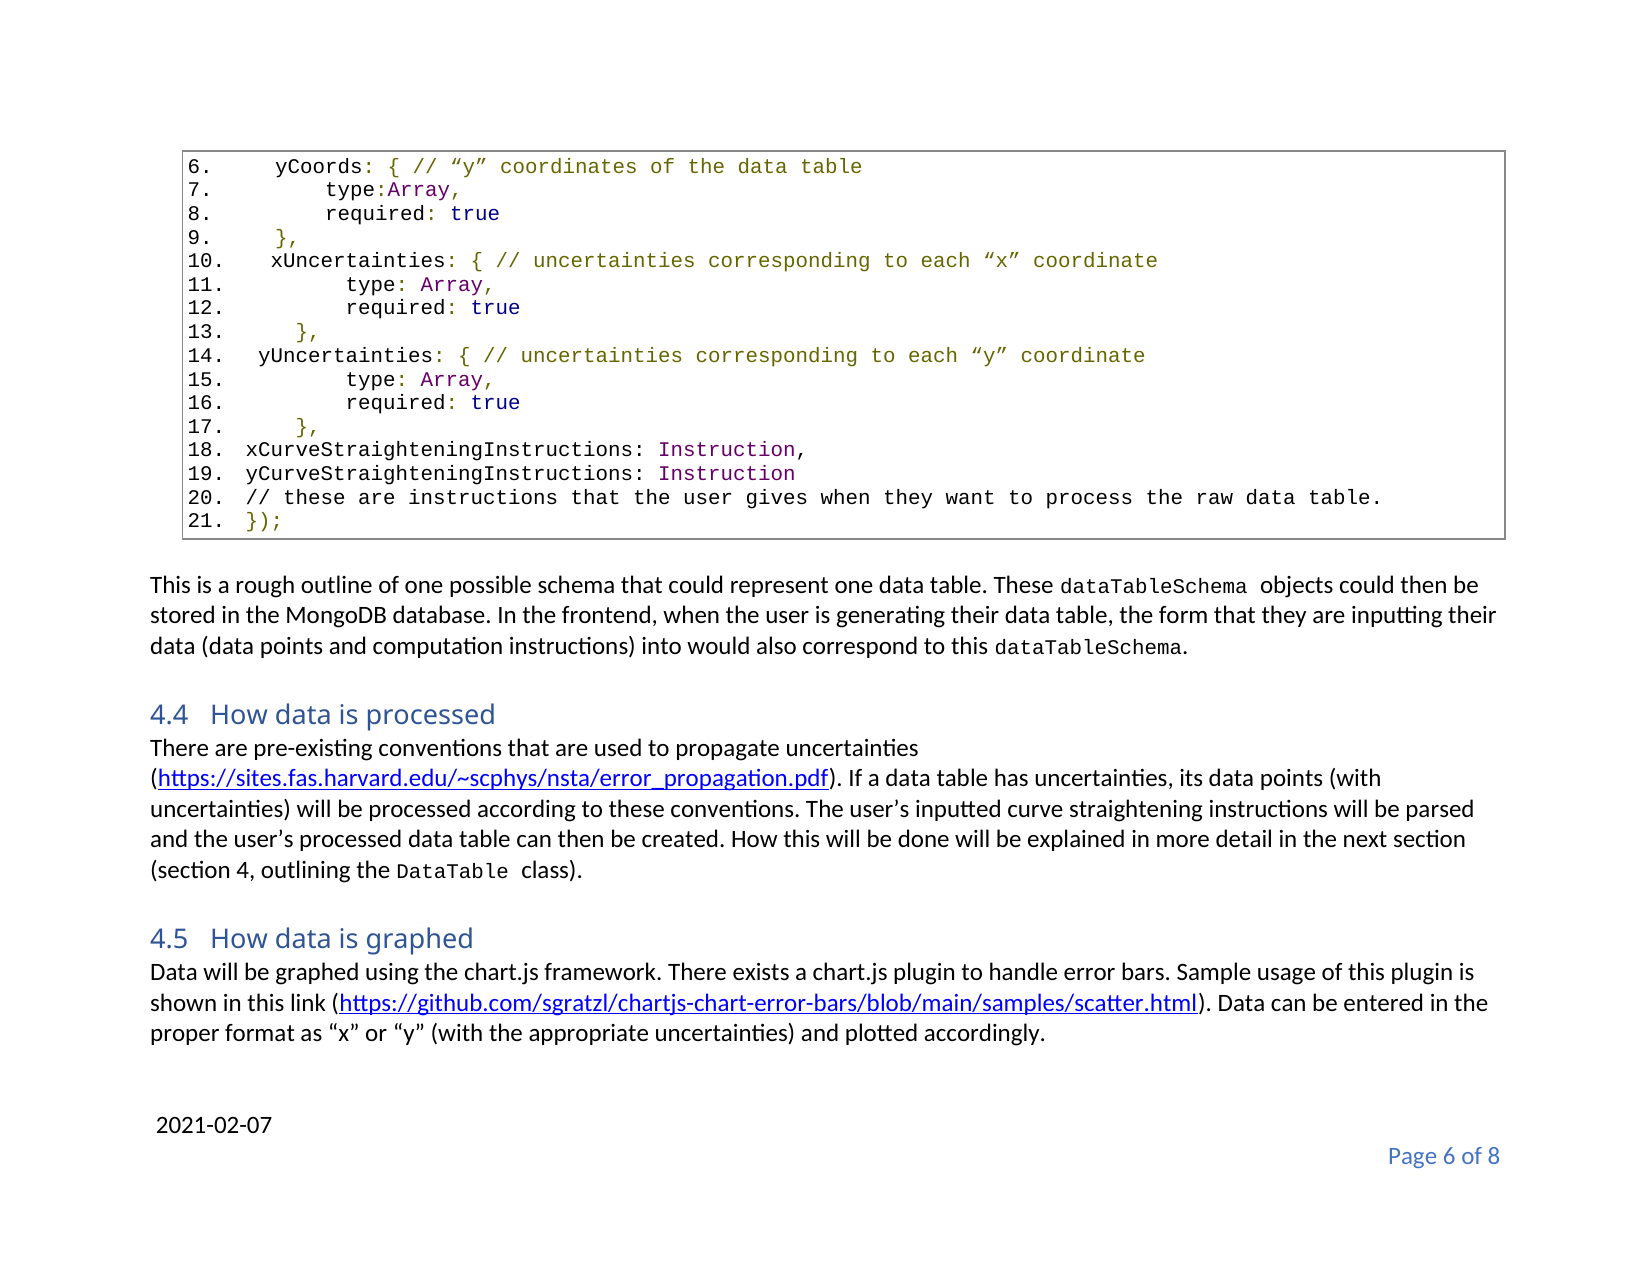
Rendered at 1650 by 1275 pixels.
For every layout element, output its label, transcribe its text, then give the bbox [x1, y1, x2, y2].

list yCoords: { // “y” coordinates of the data table [183, 152, 1504, 174]
subtitle How data is processed [150, 695, 1500, 732]
list }, [183, 316, 1504, 339]
list yUncertainties: { // uncertainties corresponding to each “y” coordinate [183, 339, 1504, 363]
list type: Array, [183, 363, 1504, 386]
list }, [183, 410, 1504, 434]
list }); [183, 505, 1504, 538]
text There are pre-existing conventions that are used to propagate uncertainties (https://sites.fas.harvard.edu/~scphys/nsta/error_propagation.pdf). If a data table has uncertainties, its data points (with uncertainties) will be processed according to these conventions. The user’s inputted curve straightening instructions will be parsed and the user’s processed data table can then be created. How this will be done will be explained in more detail in the next section (section 4, outlining the DataTable class). [150, 732, 1500, 885]
list xUncertainties: { // uncertainties corresponding to each “x” coordinate [183, 244, 1504, 268]
list yCurveStraighteningInstructions: Instruction [183, 457, 1504, 481]
list }, [183, 221, 1504, 244]
text Data will be graphed using the chart.js framework. There exists a chart.js plugin to handle error bars. Sample usage of this plugin is shown in this link (https://github.com/sgratzl/chartjs-chart-error-bars/blob/main/samples/scatter.html). Data can be entered in the proper format as “x” or “y” (with the appropriate uncertainties) and plotted accordingly. [150, 956, 1500, 1048]
list required: true [183, 197, 1504, 221]
list type:Array, [183, 174, 1504, 197]
list // these are instructions that the user gives when they want to process the raw data table. [183, 481, 1504, 505]
subtitle How data is graphed [150, 919, 1500, 956]
list type: Array, [183, 268, 1504, 292]
list required: true [183, 386, 1504, 410]
list xCurveStraighteningInstructions: Instruction, [183, 434, 1504, 457]
list required: true [183, 292, 1504, 316]
text This is a rough outline of one possible schema that could represent one data table. These dataTableSchema objects could then be stored in the MongoDB database. In the frontend, when the user is generating their data table, the form that they are inputting their data (data points and computation instructions) into would also correspond to this dataTableSchema. [150, 569, 1500, 661]
